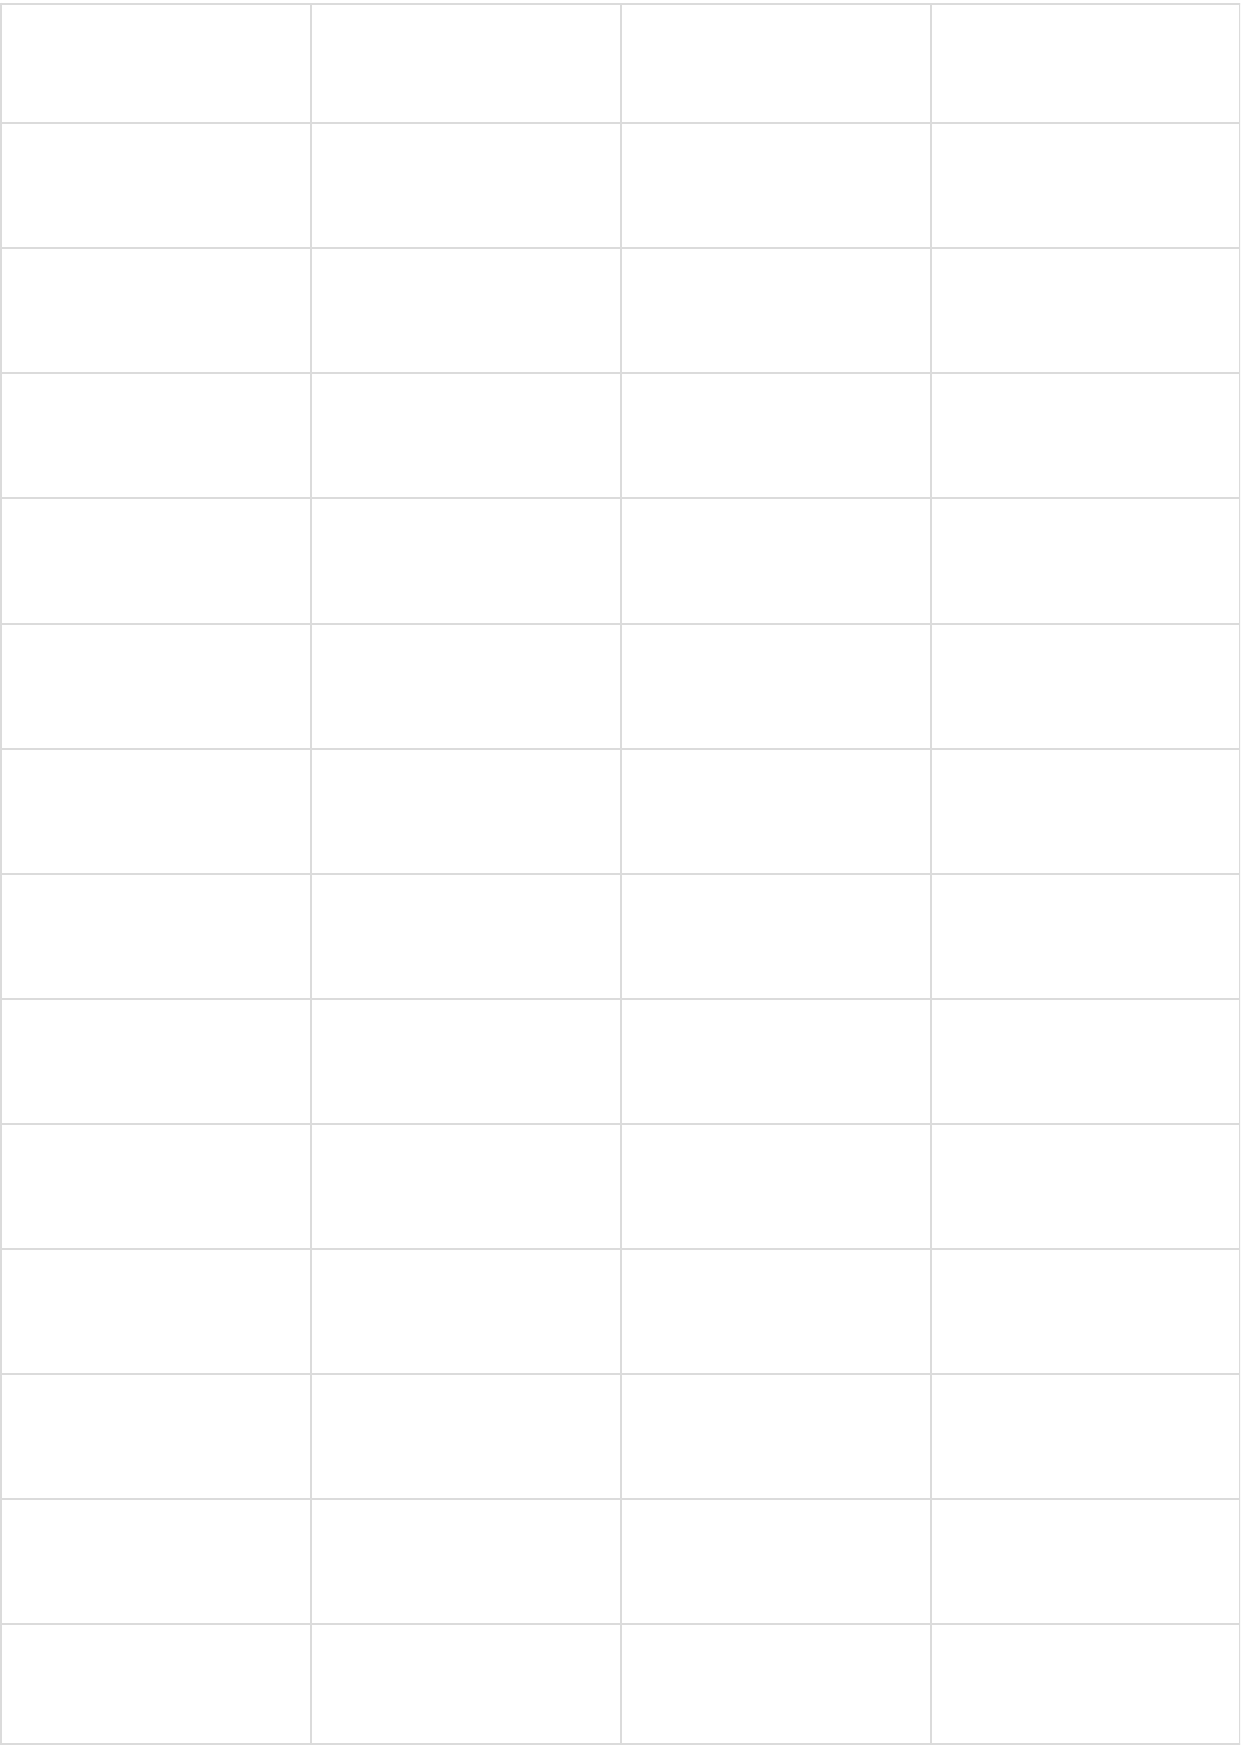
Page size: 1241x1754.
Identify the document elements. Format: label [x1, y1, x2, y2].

table_cell [2, 249, 310, 372]
table_cell [932, 750, 1239, 873]
table_cell [932, 1500, 1239, 1623]
table_cell [622, 1125, 930, 1248]
table_cell [932, 499, 1239, 622]
table_cell [2, 875, 310, 998]
table_cell [932, 625, 1239, 747]
table_header [312, 5, 620, 122]
table_cell [932, 249, 1239, 372]
table_cell [312, 1625, 620, 1742]
table_cell [2, 1375, 310, 1498]
table_cell [312, 1000, 620, 1123]
table_cell [622, 1250, 930, 1373]
table_cell [312, 1375, 620, 1498]
table_cell [312, 750, 620, 873]
table_cell [622, 750, 930, 873]
table_cell [2, 625, 310, 747]
table_cell [622, 124, 930, 247]
table_cell [2, 499, 310, 622]
table_cell [622, 499, 930, 622]
table_cell [312, 625, 620, 747]
table_cell [2, 374, 310, 497]
table_cell [932, 124, 1239, 247]
table_cell [2, 1500, 310, 1623]
table_cell [622, 1375, 930, 1498]
table_cell [312, 499, 620, 622]
table_cell [932, 1250, 1239, 1373]
table_cell [622, 374, 930, 497]
table_cell [312, 249, 620, 372]
table_cell [2, 1125, 310, 1248]
table_cell [932, 1125, 1239, 1248]
table_cell [2, 750, 310, 873]
table_cell [932, 1625, 1239, 1742]
table_cell [312, 1250, 620, 1373]
table_cell [932, 1000, 1239, 1123]
table_cell [932, 1375, 1239, 1498]
table_cell [312, 374, 620, 497]
table_cell [622, 249, 930, 372]
table_cell [312, 1125, 620, 1248]
table_cell [2, 1250, 310, 1373]
table_header [932, 5, 1239, 122]
table_cell [932, 374, 1239, 497]
table_cell [622, 625, 930, 747]
table_cell [622, 1500, 930, 1623]
table_cell [622, 1625, 930, 1742]
table_header [2, 5, 310, 122]
table_cell [312, 124, 620, 247]
table_header [622, 5, 930, 122]
table_cell [2, 1000, 310, 1123]
table_cell [312, 1500, 620, 1623]
table_cell [622, 1000, 930, 1123]
table_cell [312, 875, 620, 998]
table_cell [2, 1625, 310, 1742]
table_cell [2, 124, 310, 247]
table_cell [622, 875, 930, 998]
table_cell [932, 875, 1239, 998]
